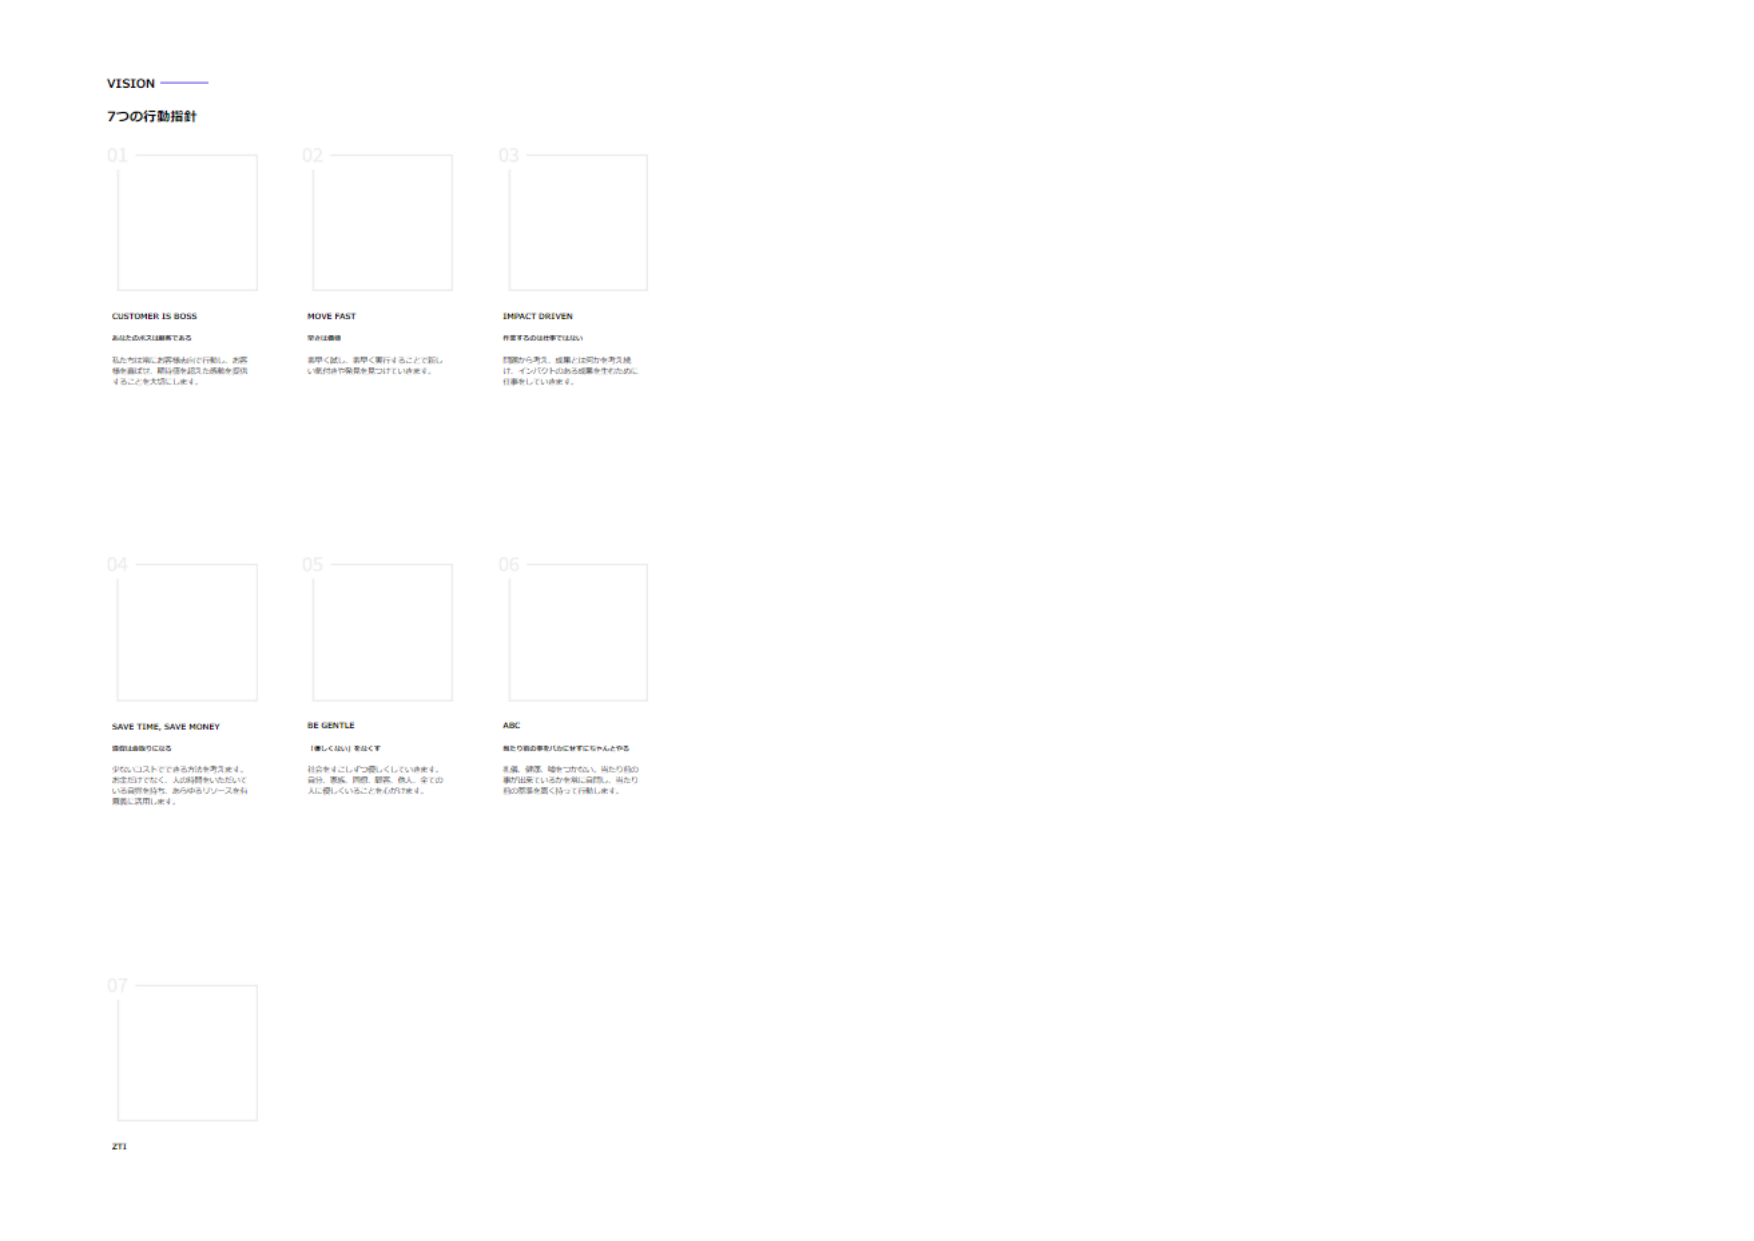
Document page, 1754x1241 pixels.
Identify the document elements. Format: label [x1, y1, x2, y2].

picture [75, 76, 846, 1164]
